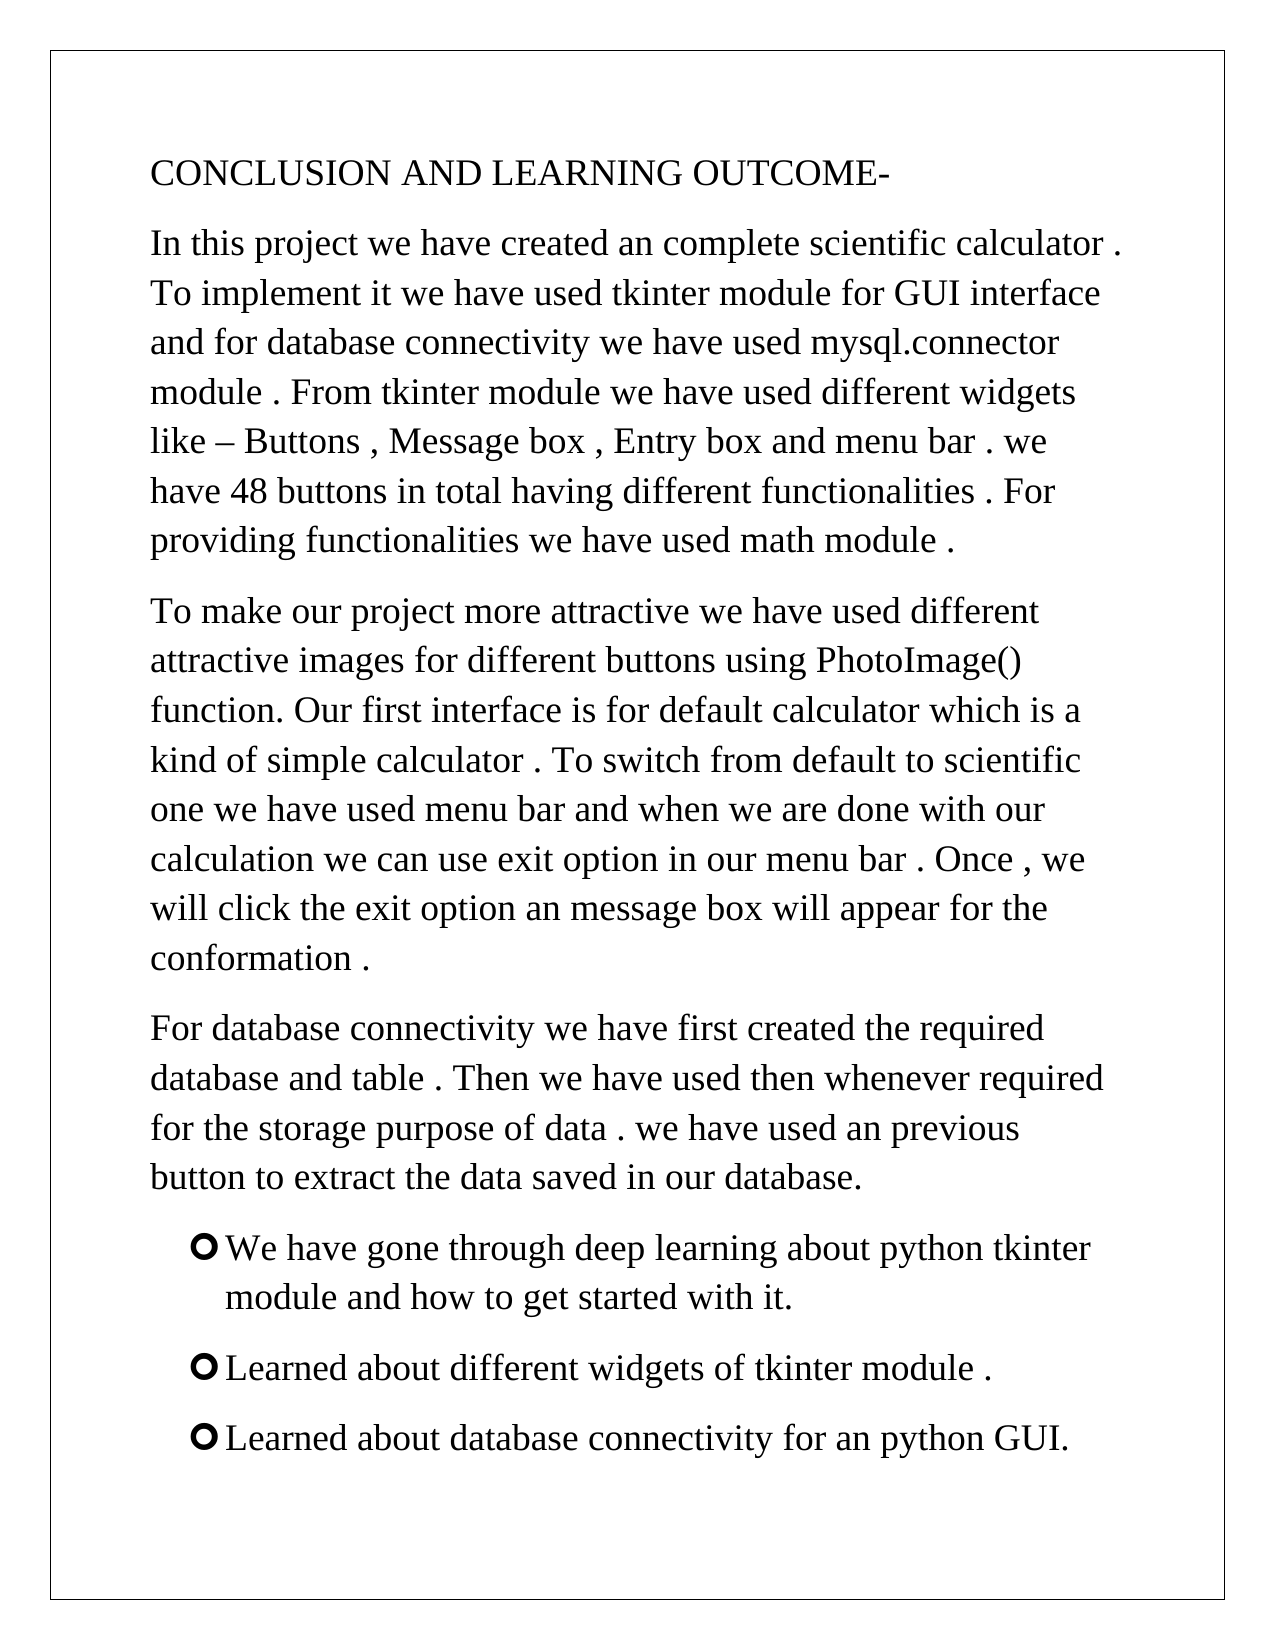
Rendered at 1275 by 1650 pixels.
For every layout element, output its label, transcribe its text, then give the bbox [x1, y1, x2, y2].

text For database connectivity we have first created the required database and table . Then we have used then whenever required for the storage purpose of data . we have used an previous button to extract the data saved in our database. [150, 1006, 1125, 1198]
list Learned about different widgets of tkinter module . [187, 1345, 1125, 1388]
list Learned about database connectivity for an python GUI. [187, 1415, 1125, 1458]
list We have gone through deep learning about python tkinter module and how to get started with it. [187, 1225, 1125, 1318]
text CONCLUSION AND LEARNING OUTCOME- [150, 150, 1125, 193]
text In this project we have created an complete scientific calculator . To implement it we have used tkinter module for GUI interface and for database connectivity we have used mysql.connector module . From tkinter module we have used different widgets like – Buttons , Message box , Entry box and menu bar . we have 48 buttons in total having different functionalities . For providing functionalities we have used math module . [150, 220, 1125, 561]
text To make our project more attractive we have used different attractive images for different buttons using PhotoImage() function. Our first interface is for default calculator which is a kind of simple calculator . To switch from default to scientific one we have used menu bar and when we are done with our calculation we can use exit option in our menu bar . Once , we will click the exit option an message box will appear for the conformation . [150, 588, 1125, 978]
